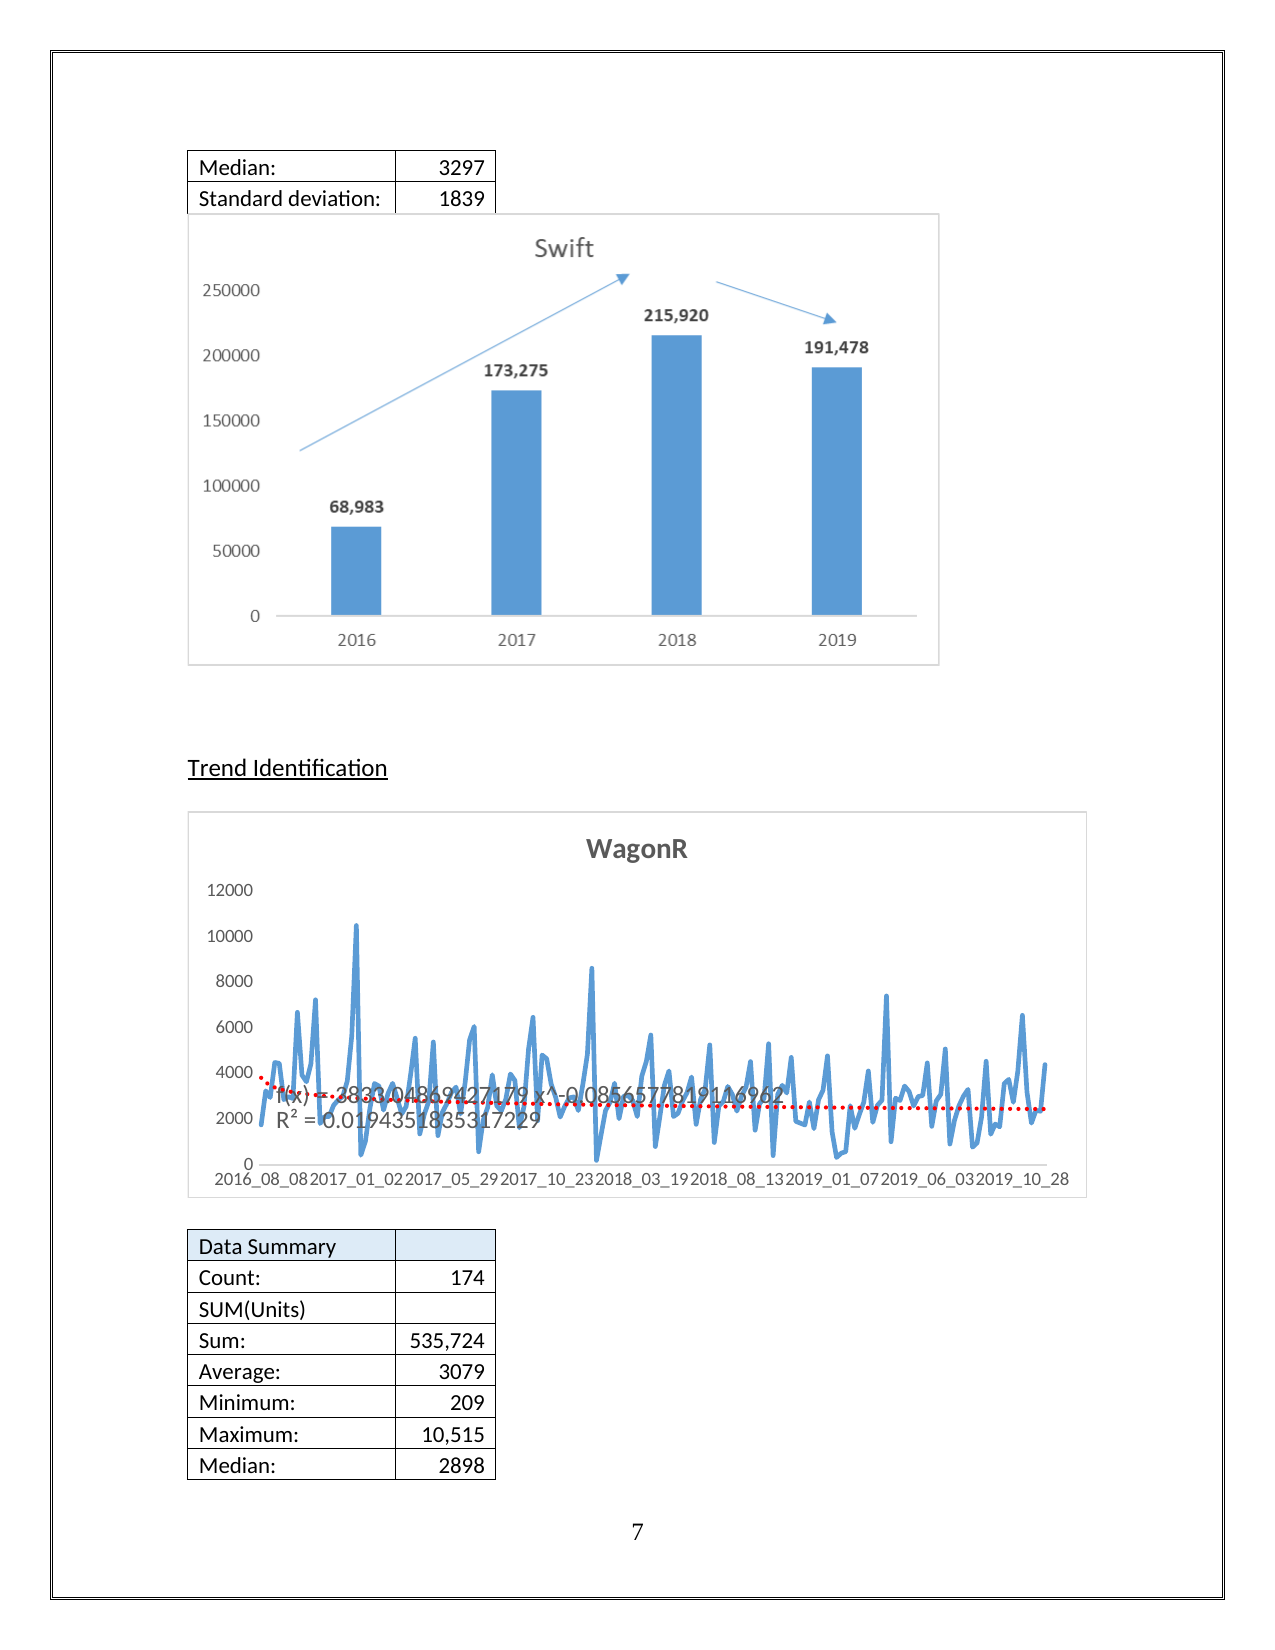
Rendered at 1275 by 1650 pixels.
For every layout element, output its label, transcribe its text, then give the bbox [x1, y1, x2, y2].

table_cell 3079 [396, 1355, 495, 1385]
table_cell Median: [188, 151, 395, 181]
table_cell Sum: [188, 1324, 395, 1354]
table_cell Average: [188, 1355, 395, 1385]
text Trend Identification [187, 752, 1087, 782]
table_cell SUM(Units) [188, 1293, 395, 1323]
table_cell Count: [188, 1261, 395, 1292]
table_cell [396, 1293, 495, 1323]
table_header Data Summary [188, 1230, 395, 1260]
table_cell Maximum: [188, 1418, 395, 1448]
table_cell 535,724 [396, 1324, 495, 1354]
table_cell 174 [396, 1261, 495, 1292]
table_cell 3297 [396, 151, 495, 181]
table_header [396, 1230, 495, 1260]
table_cell 2898 [396, 1449, 495, 1479]
table_cell 10,515 [396, 1418, 495, 1448]
table_cell Median: [188, 1449, 395, 1479]
picture [187, 213, 940, 666]
table_cell Standard deviation: [188, 182, 395, 212]
table_cell 209 [396, 1386, 495, 1417]
table_cell 1839 [396, 182, 495, 212]
table_cell Minimum: [188, 1386, 395, 1417]
